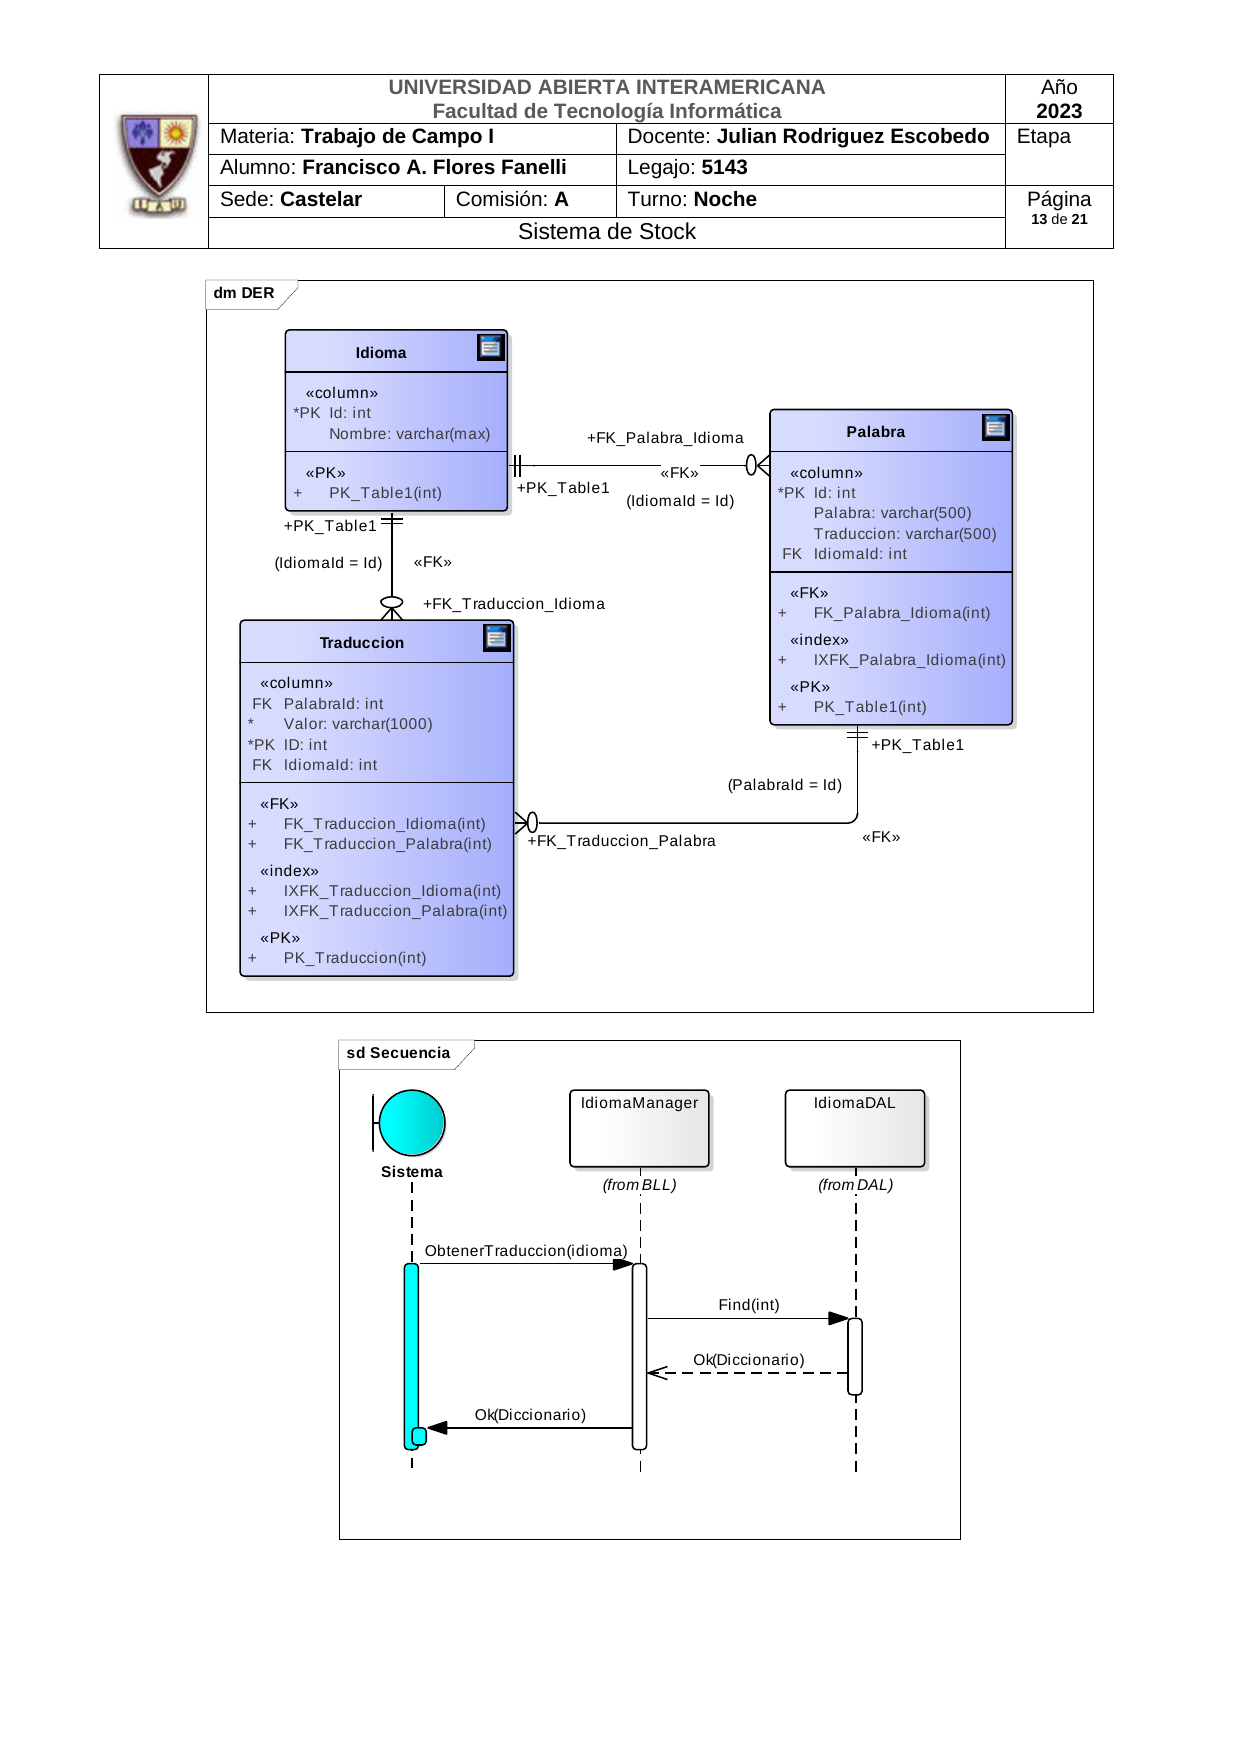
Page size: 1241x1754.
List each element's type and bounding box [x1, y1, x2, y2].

picture [113, 111, 208, 218]
